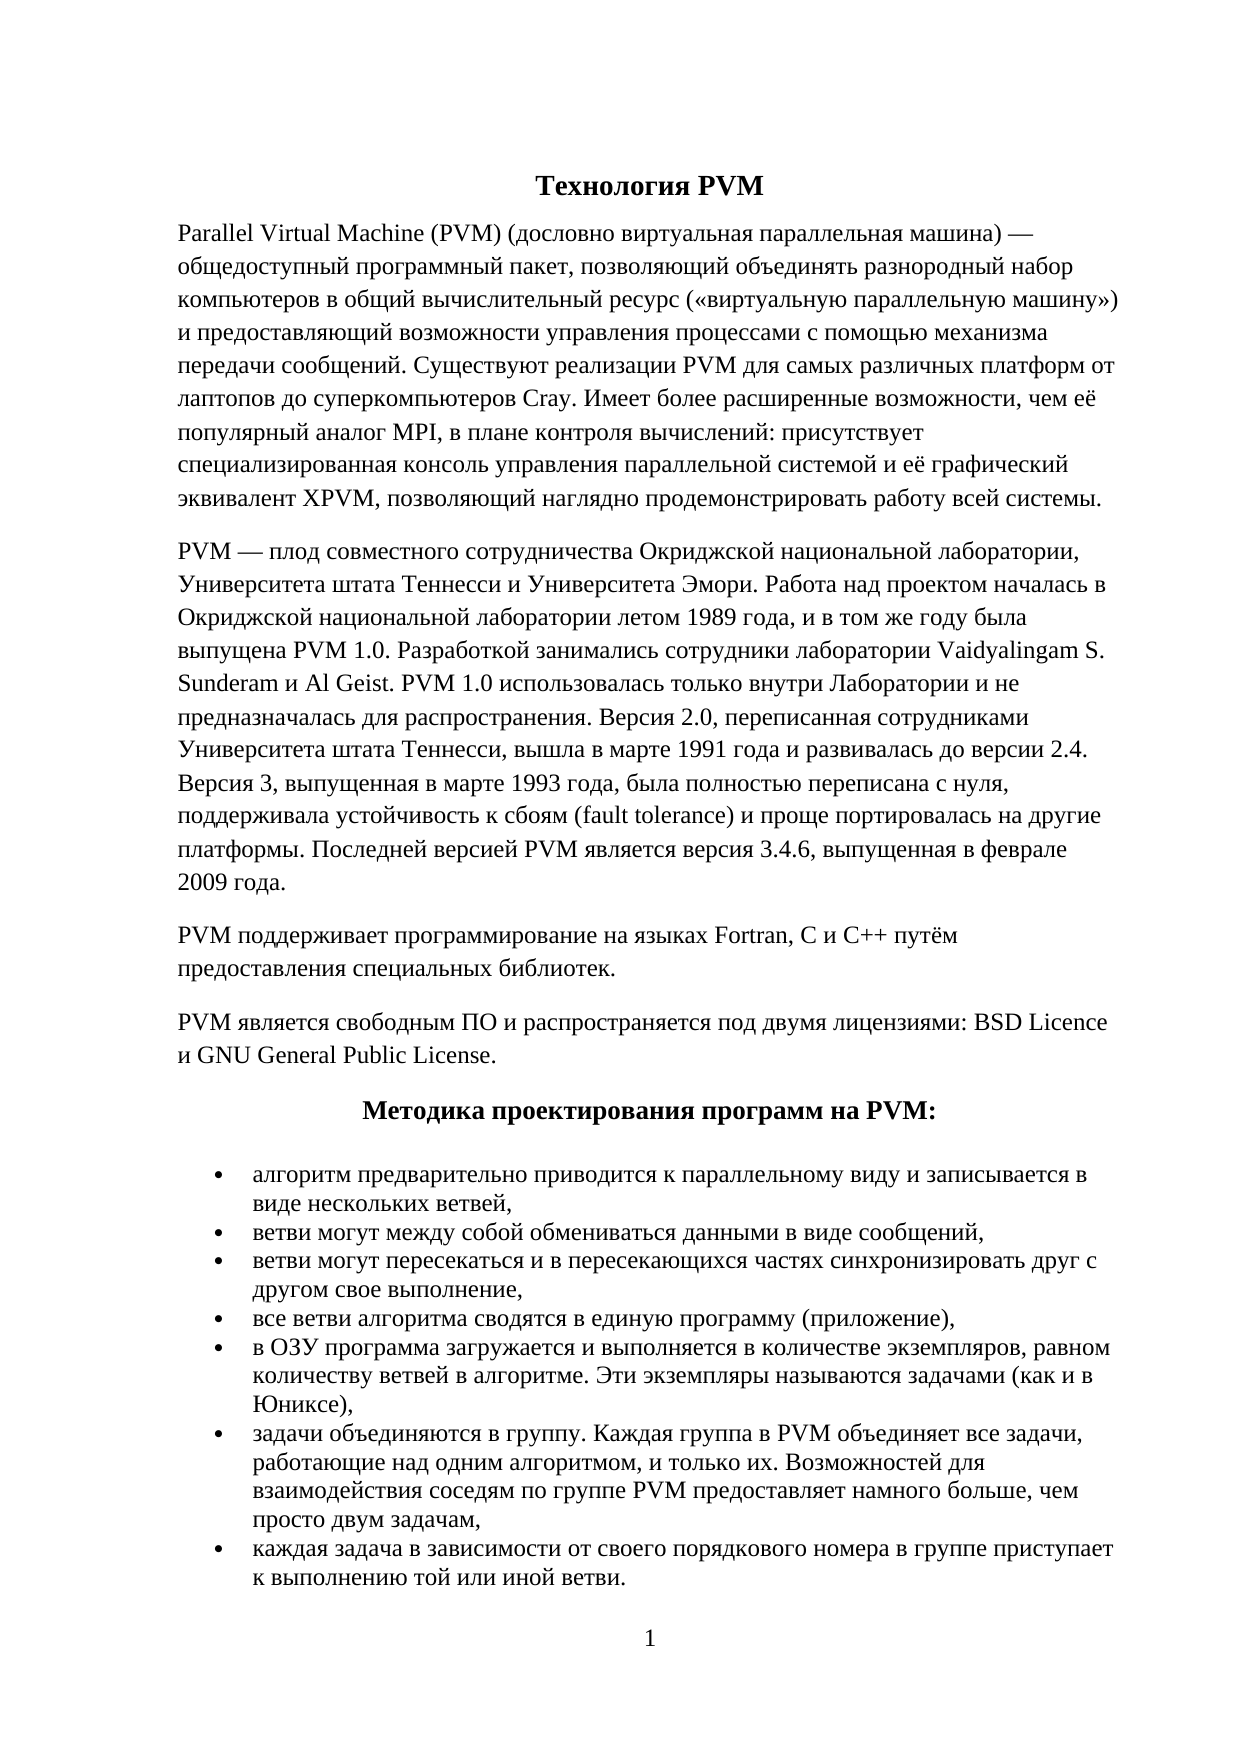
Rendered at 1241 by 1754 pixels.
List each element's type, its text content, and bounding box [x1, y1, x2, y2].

text PVM поддерживает программирование на языках Fortran, C и C++ путём предоставления специальных библиотек. [177, 921, 1122, 982]
text PVM является свободным ПО и распространяется под двумя лицензиями: BSD Licence и GNU General Public License. [177, 1007, 1122, 1069]
subtitle Методика проектирования программ на PVM: [177, 1094, 1122, 1125]
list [215, 1564, 1122, 1621]
list ветви могут между собой обмениваться данными в виде сообщений, [215, 1246, 1122, 1274]
list в ОЗУ программа загружается и выполняется в количестве экземпляров, равном количеству ветвей в алгоритме. Эти экземпляры называются задачами (как и в Юниксе), [215, 1448, 1122, 1534]
subtitle Технология PVM [177, 168, 1122, 202]
list все ветви алгоритма сводятся в единую программу (приложение), [215, 1390, 1122, 1419]
text PVM — плод совместного сотрудничества Окриджской национальной лаборатории, Университета штата Теннесси и Университета Эмори. Работа над проектом началась в Окриджской национальной лаборатории летом 1989 года, и в том же году была выпущена PVM 1.0. Разработкой занимались сотрудники лаборатории Vaidyalingam S. Sunderam и Al Geist. PVM 1.0 использовалась только внутри Лаборатории и не предназначалась для распространения. Версия 2.0, переписанная сотрудниками Университета штата Теннесси, вышла в марте 1991 года и развивалась до версии 2.4. Версия 3, выпущенная в марте 1993 года, была полностью переписана с нуля, поддерживала устойчивость к сбоям (fault tolerance) и проще портировалась на другие платформы. Последней версией PVM является версия 3.4.6, выпущенная в феврале 2009 года. [177, 536, 1122, 895]
text Parallel Virtual Machine (PVM) (дословно виртуальная параллельная машина) — общедоступный программный пакет, позволяющий объединять разнородный набор компьютеров в общий вычислительный ресурс («виртуальную параллельную машину») и предоставляющий возможности управления процессами с помощью механизма передачи сообщений. Существуют реализации PVM для самых различных платформ от лаптопов до суперкомпьютеров Cray. Имеет более расширенные возможности, чем её популярный аналог MPI, в плане контроля вычислений: присутствует специализированная консоль управления параллельной системой и её графический эквивалент XPVM, позволяющий наглядно продемонстрировать работу всей системы. [177, 218, 1122, 511]
list алгоритм предварительно приводится к параллельному виду и записывается в виде нескольких ветвей, [215, 1159, 1122, 1217]
list ветви могут пересекаться и в пересекающихся частях синхронизировать друг с другом свое выполнение, [215, 1304, 1122, 1361]
